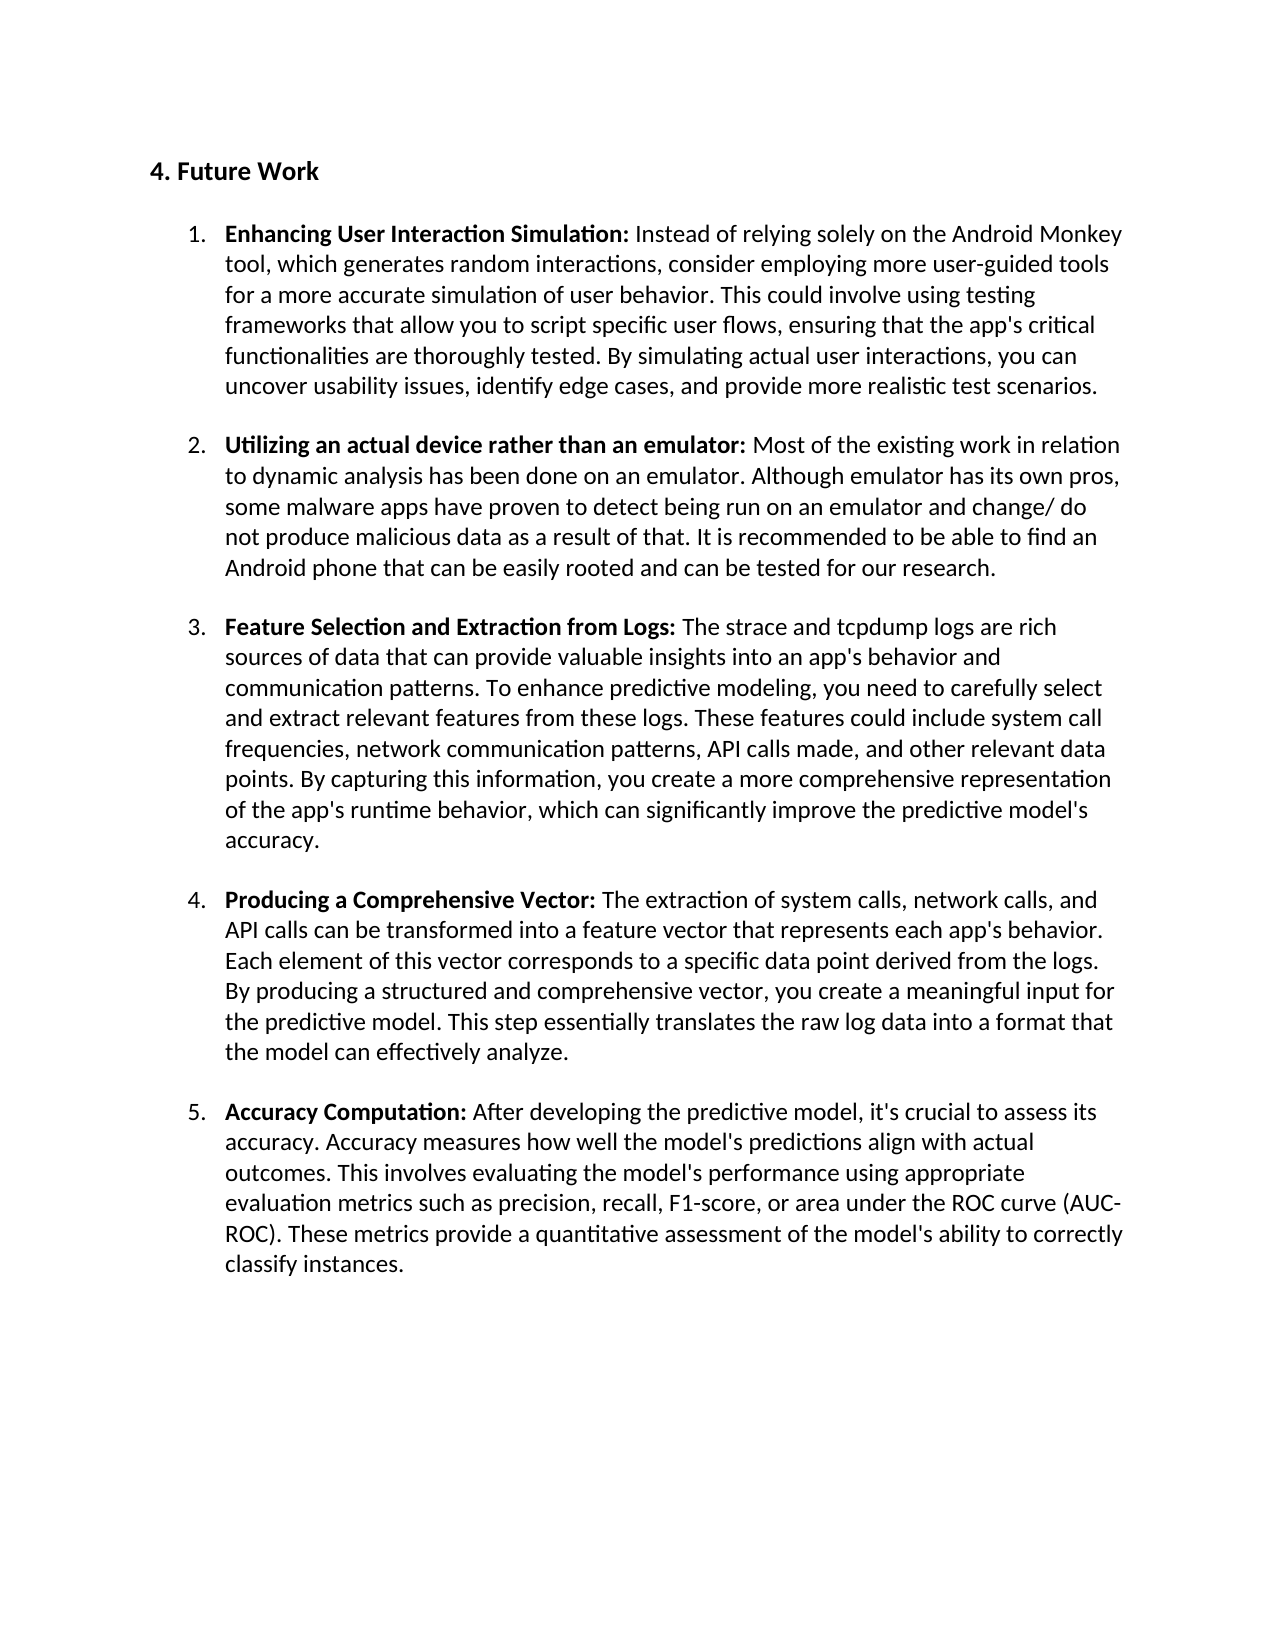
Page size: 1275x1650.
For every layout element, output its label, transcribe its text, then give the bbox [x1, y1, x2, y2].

list Utilizing an actual device rather than an emulator: Most of the existing work in relation to dynamic analysis has been done on an emulator. Although emulator has its own pros, some malware apps have proven to detect being run on an emulator and change/ do not produce malicious data as a result of that. It is recommended to be able to find an Android phone that can be easily rooted and can be tested for our research. [187, 429, 1125, 611]
list Accuracy Computation: After developing the predictive model, it's crucial to assess its accuracy. Accuracy measures how well the model's predictions align with actual outcomes. This involves evaluating the model's performance using appropriate evaluation metrics such as precision, recall, F1-score, or area under the ROC curve (AUC-ROC). These metrics provide a quantitative assessment of the model's ability to correctly classify instances. [187, 1096, 1125, 1279]
subtitle 4. Future Work [150, 154, 1125, 187]
list Feature Selection and Extraction from Logs: The strace and tcpdump logs are rich sources of data that can provide valuable insights into an app's behavior and communication patterns. To enhance predictive modeling, you need to carefully select and extract relevant features from these logs. These features could include system call frequencies, network communication patterns, API calls made, and other relevant data points. By capturing this information, you create a more comprehensive representation of the app's runtime behavior, which can significantly improve the predictive model's accuracy. [187, 611, 1125, 884]
list Producing a Comprehensive Vector: The extraction of system calls, network calls, and API calls can be transformed into a feature vector that represents each app's behavior. Each element of this vector corresponds to a specific data point derived from the logs. By producing a structured and comprehensive vector, you create a meaningful input for the predictive model. This step essentially translates the raw log data into a format that the model can effectively analyze. [187, 884, 1125, 1096]
list Enhancing User Interaction Simulation: Instead of relying solely on the Android Monkey tool, which generates random interactions, consider employing more user-guided tools for a more accurate simulation of user behavior. This could involve using testing frameworks that allow you to script specific user flows, ensuring that the app's critical functionalities are thoroughly tested. By simulating actual user interactions, you can uncover usability issues, identify edge cases, and provide more realistic test scenarios. [187, 218, 1125, 429]
